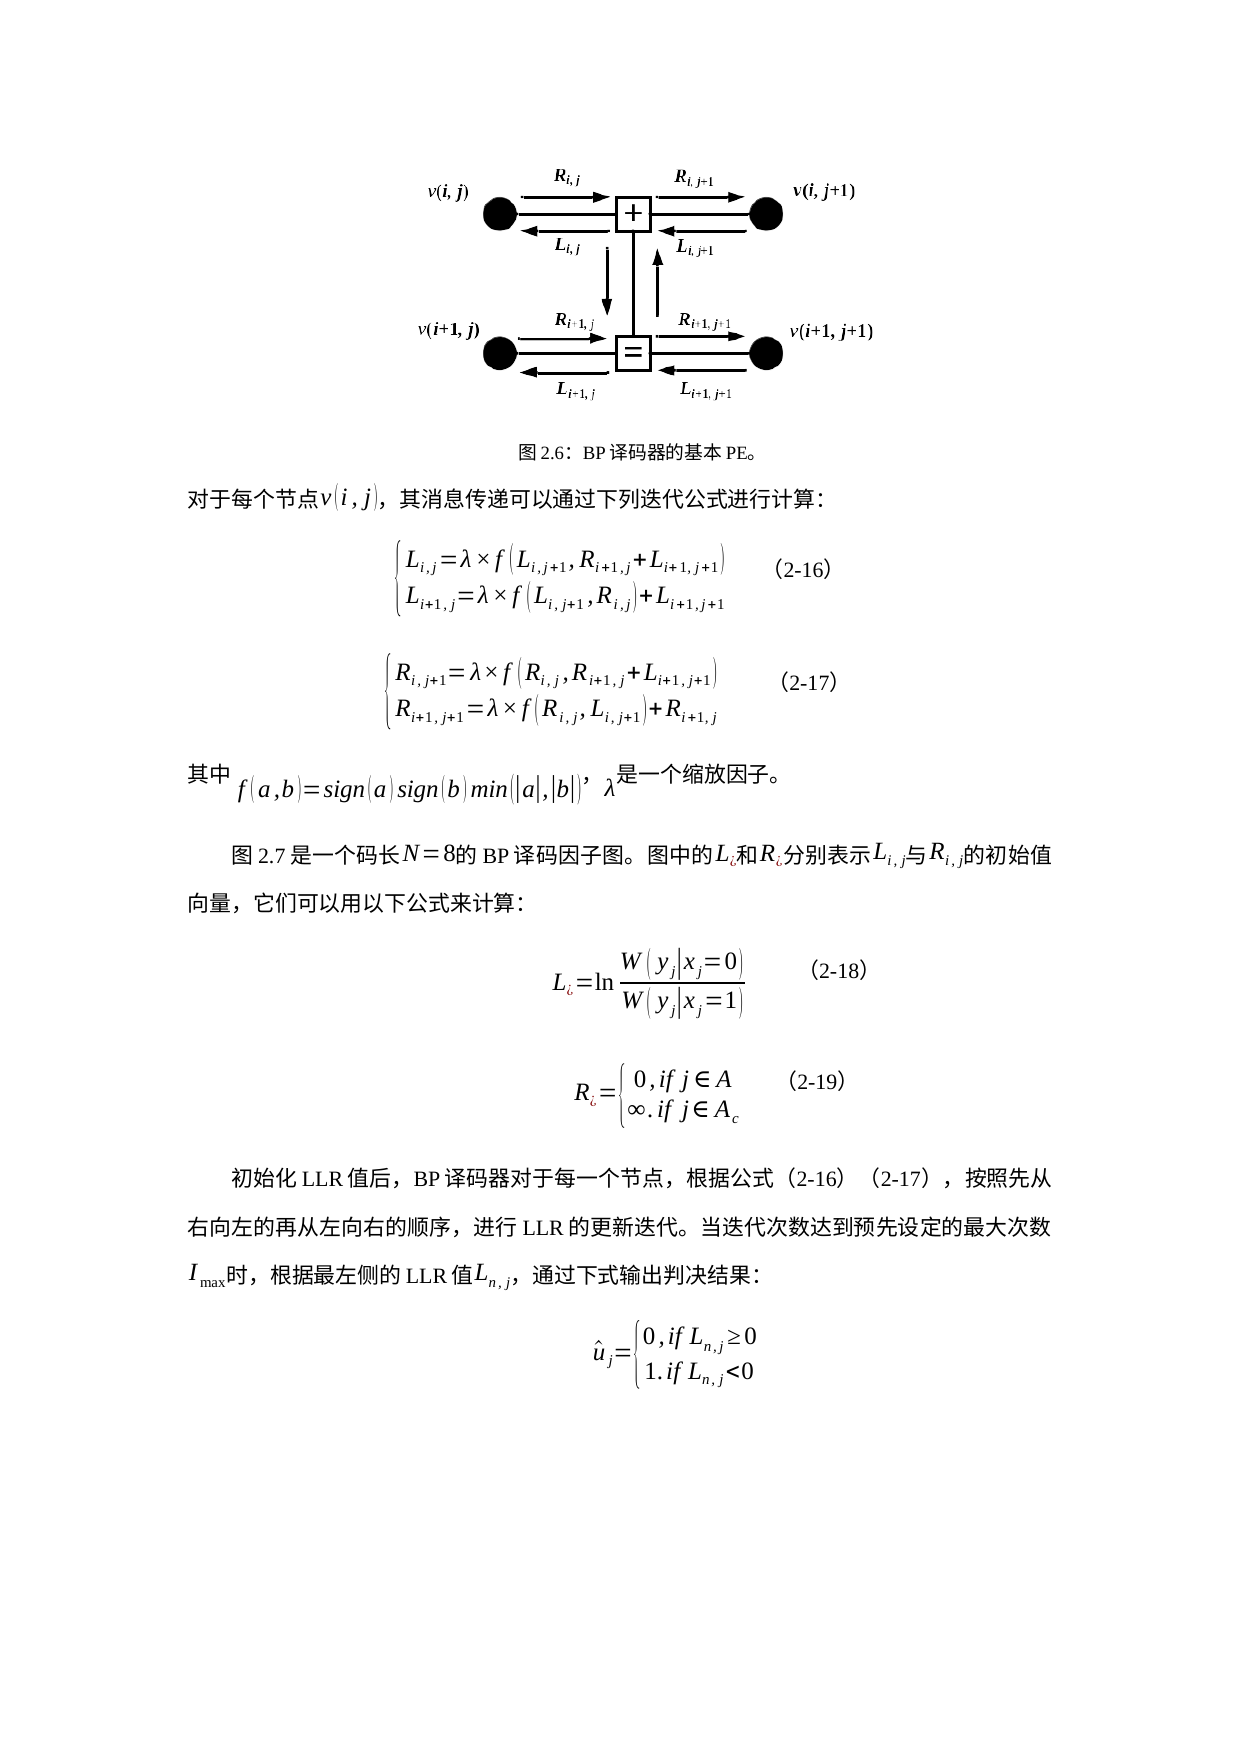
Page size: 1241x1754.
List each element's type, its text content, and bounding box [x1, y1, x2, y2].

text 对于每个节点，其消息传递可以通过下列迭代公式进行计算： [187, 481, 1053, 514]
text 图2.6：BP译码器的基本PE。 [187, 435, 1053, 468]
text 其中 ，是一个缩放因子。 [187, 756, 1053, 821]
list （2-19） [335, 1048, 1053, 1145]
text 初始化LLR值后，BP译码器对于每一个节点，根据公式（2-16）（2-17），按照先从右向左的再从左向右的顺序，进行LLR的更新迭代。当迭代次数达到预先设定的最大次数时，根据最左侧的LLR值，通过下式输出判决结果： [187, 1161, 1053, 1291]
text 图2.7是一个码长的BP译码因子图。图中的和分别表示与的初始值向量，它们可以用以下公式来计算： [187, 837, 1053, 918]
text （2-16） [187, 530, 1053, 627]
list （2-18） [335, 934, 1053, 1032]
text （2-17） [319, 643, 1053, 741]
